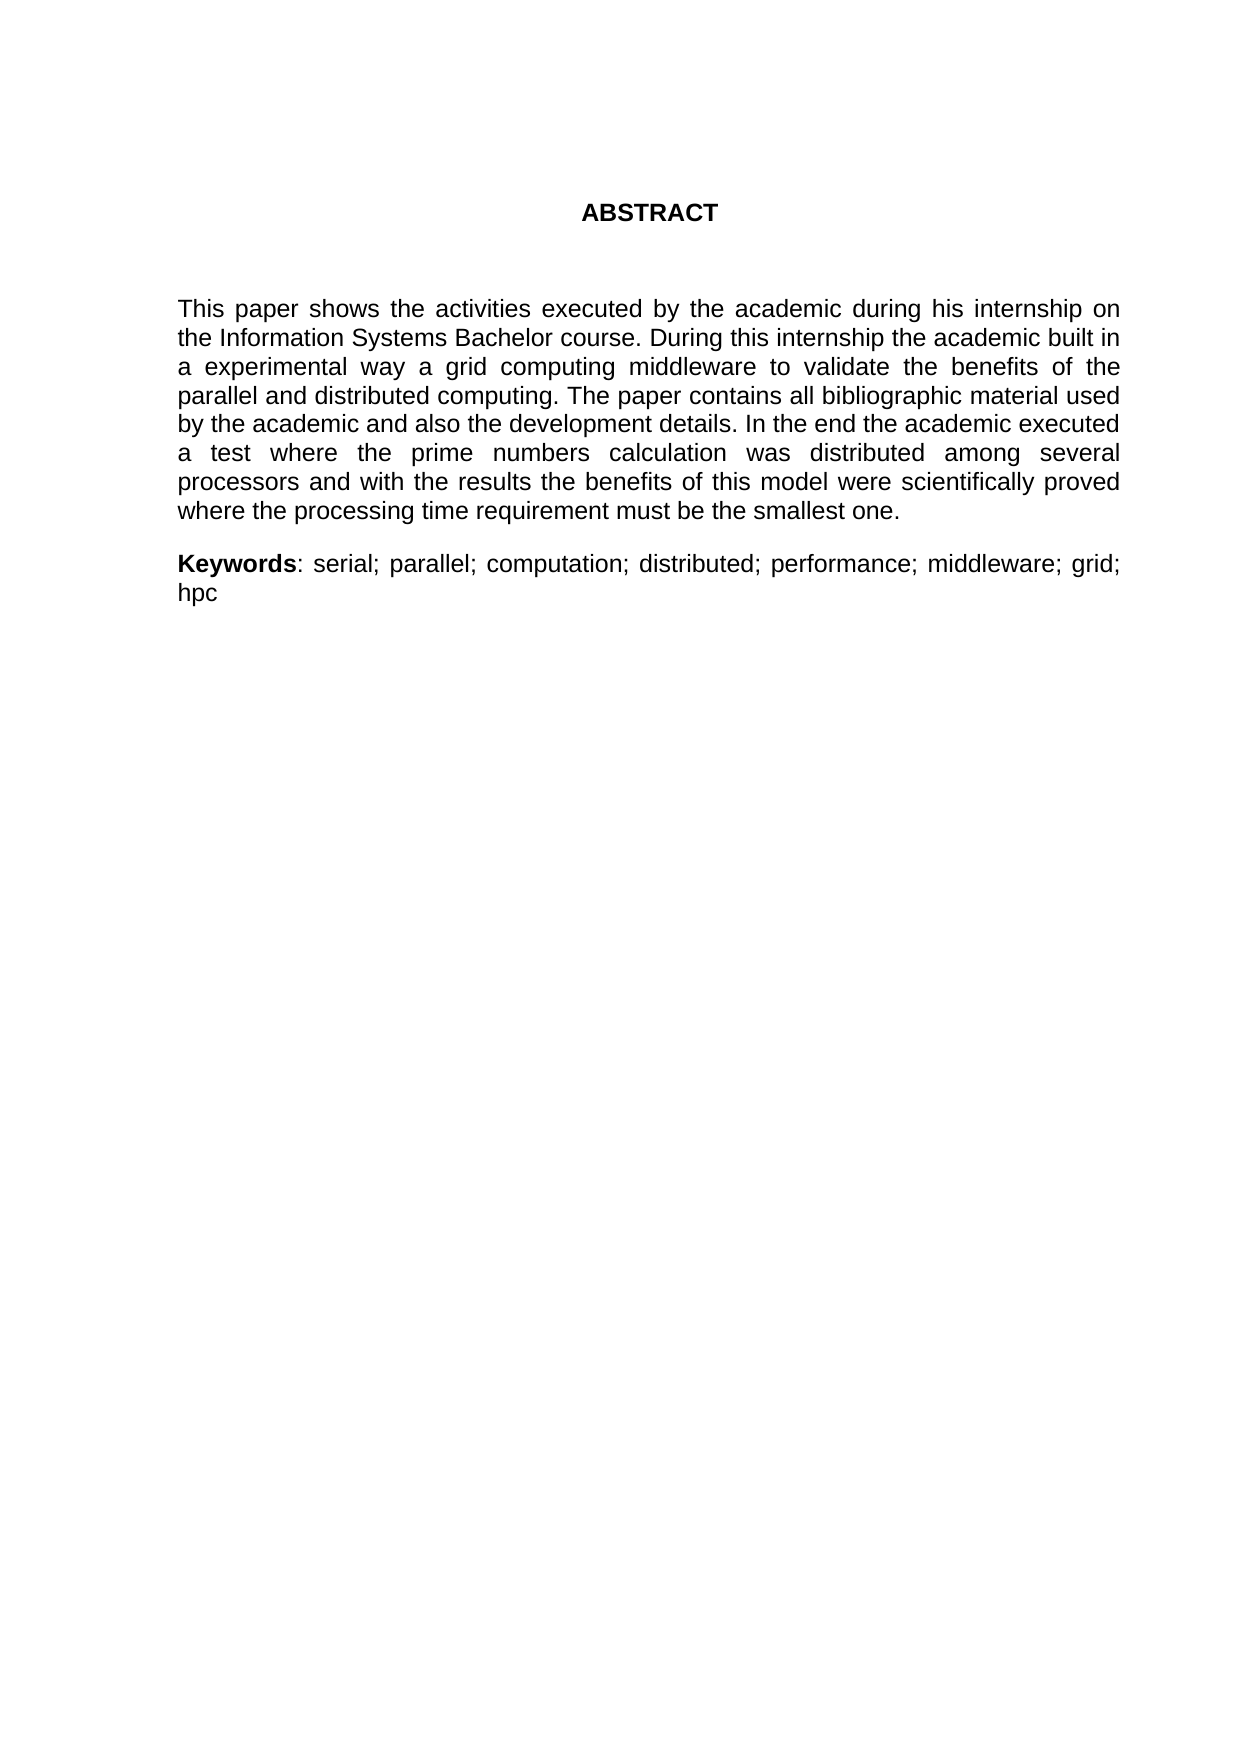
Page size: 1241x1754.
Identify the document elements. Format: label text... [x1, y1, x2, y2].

text This paper shows the activities executed by the academic during his internship on the Information Systems Bachelor course. During this internship the academic built in a experimental way a grid computing middleware to validate the benefits of the parallel and distributed computing. The paper contains all bibliographic material used by the academic and also the development details. In the end the academic executed a test where the prime numbers calculation was distributed among several processors and with the results the benefits of this model were scientifically proved where the processing time requirement must be the smallest one. [177, 294, 1122, 524]
text Keywords: serial; parallel; computation; distributed; performance; middleware; grid; hpc [177, 549, 1122, 607]
text ABSTRACT [177, 197, 1122, 226]
